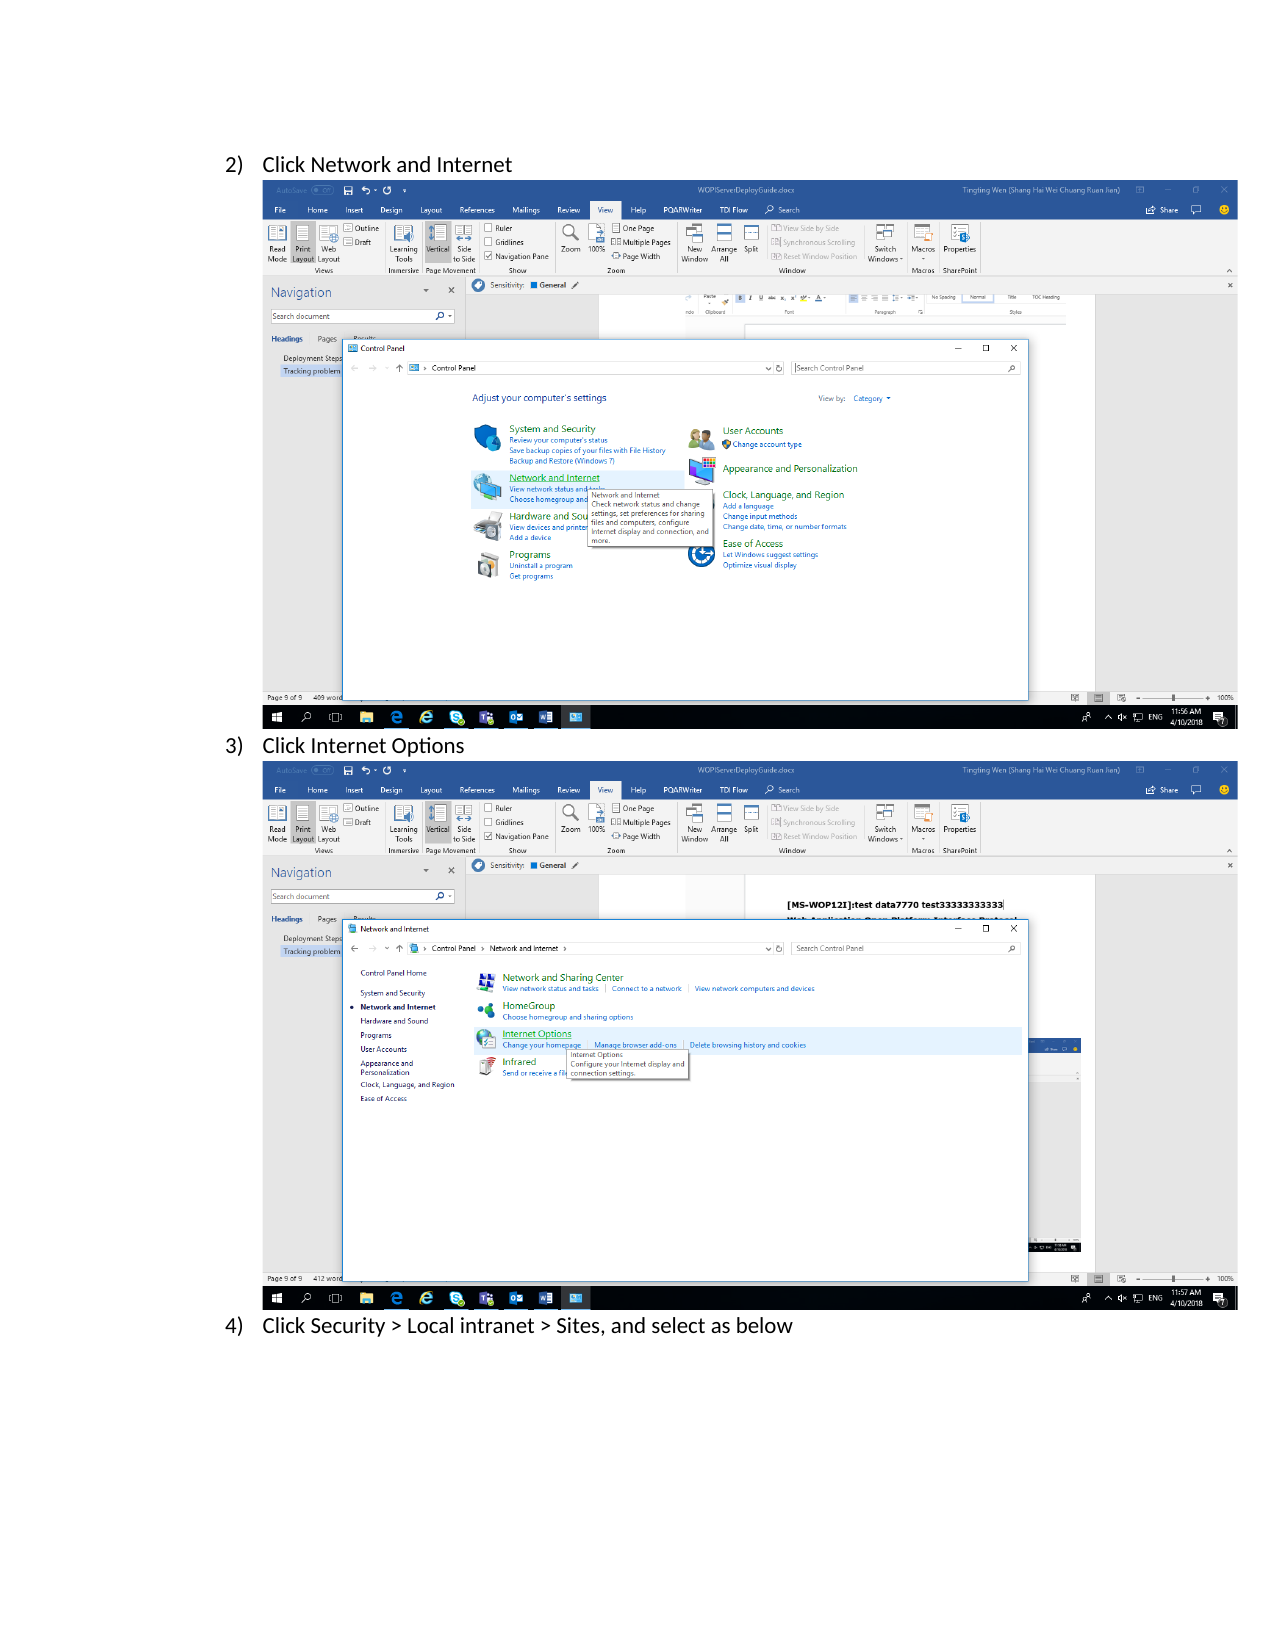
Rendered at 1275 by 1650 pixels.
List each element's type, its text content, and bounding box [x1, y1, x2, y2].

list Click Internet Options [225, 731, 1125, 759]
picture [262, 180, 1238, 729]
picture [262, 761, 1238, 1310]
list Click Security > Local intranet > Sites, and select as below [225, 1312, 1125, 1340]
list Click Network and Internet [225, 150, 1125, 178]
